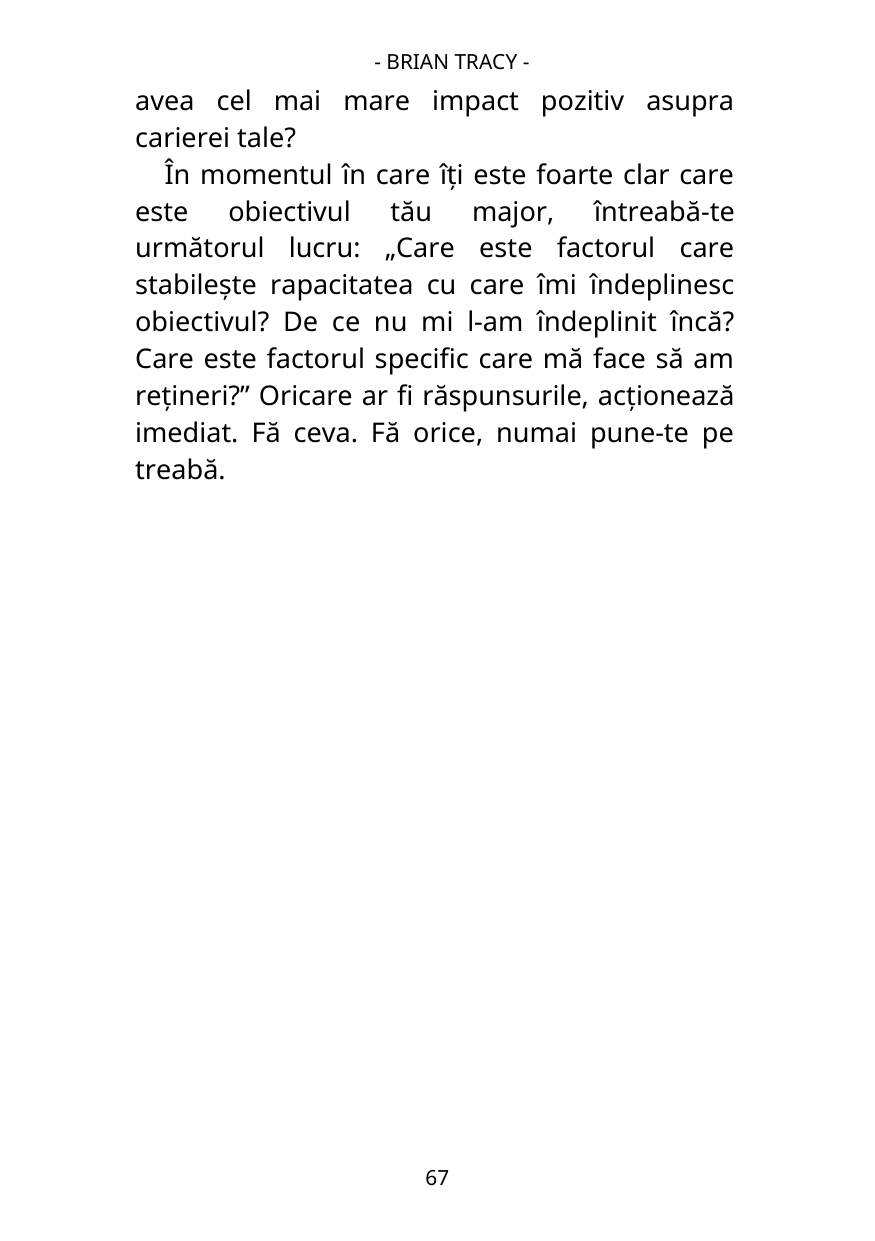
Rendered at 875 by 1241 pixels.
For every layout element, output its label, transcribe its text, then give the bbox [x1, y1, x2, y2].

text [135, 81, 735, 155]
text În momentul în care îţi este foarte clar care este obiectivul tău major, întreabă-te următorul lucru: „Care este factorul care stabileşte rapacitatea cu care îmi îndeplinesc obiectivul? De ce nu mi l-am îndeplinit încă? Care este factorul specific care mă face să am reţineri?” Oricare ar fi răspunsurile, acţionează imediat. Fă ceva. Fă orice, numai pune-te pe treabă. [135, 155, 735, 487]
